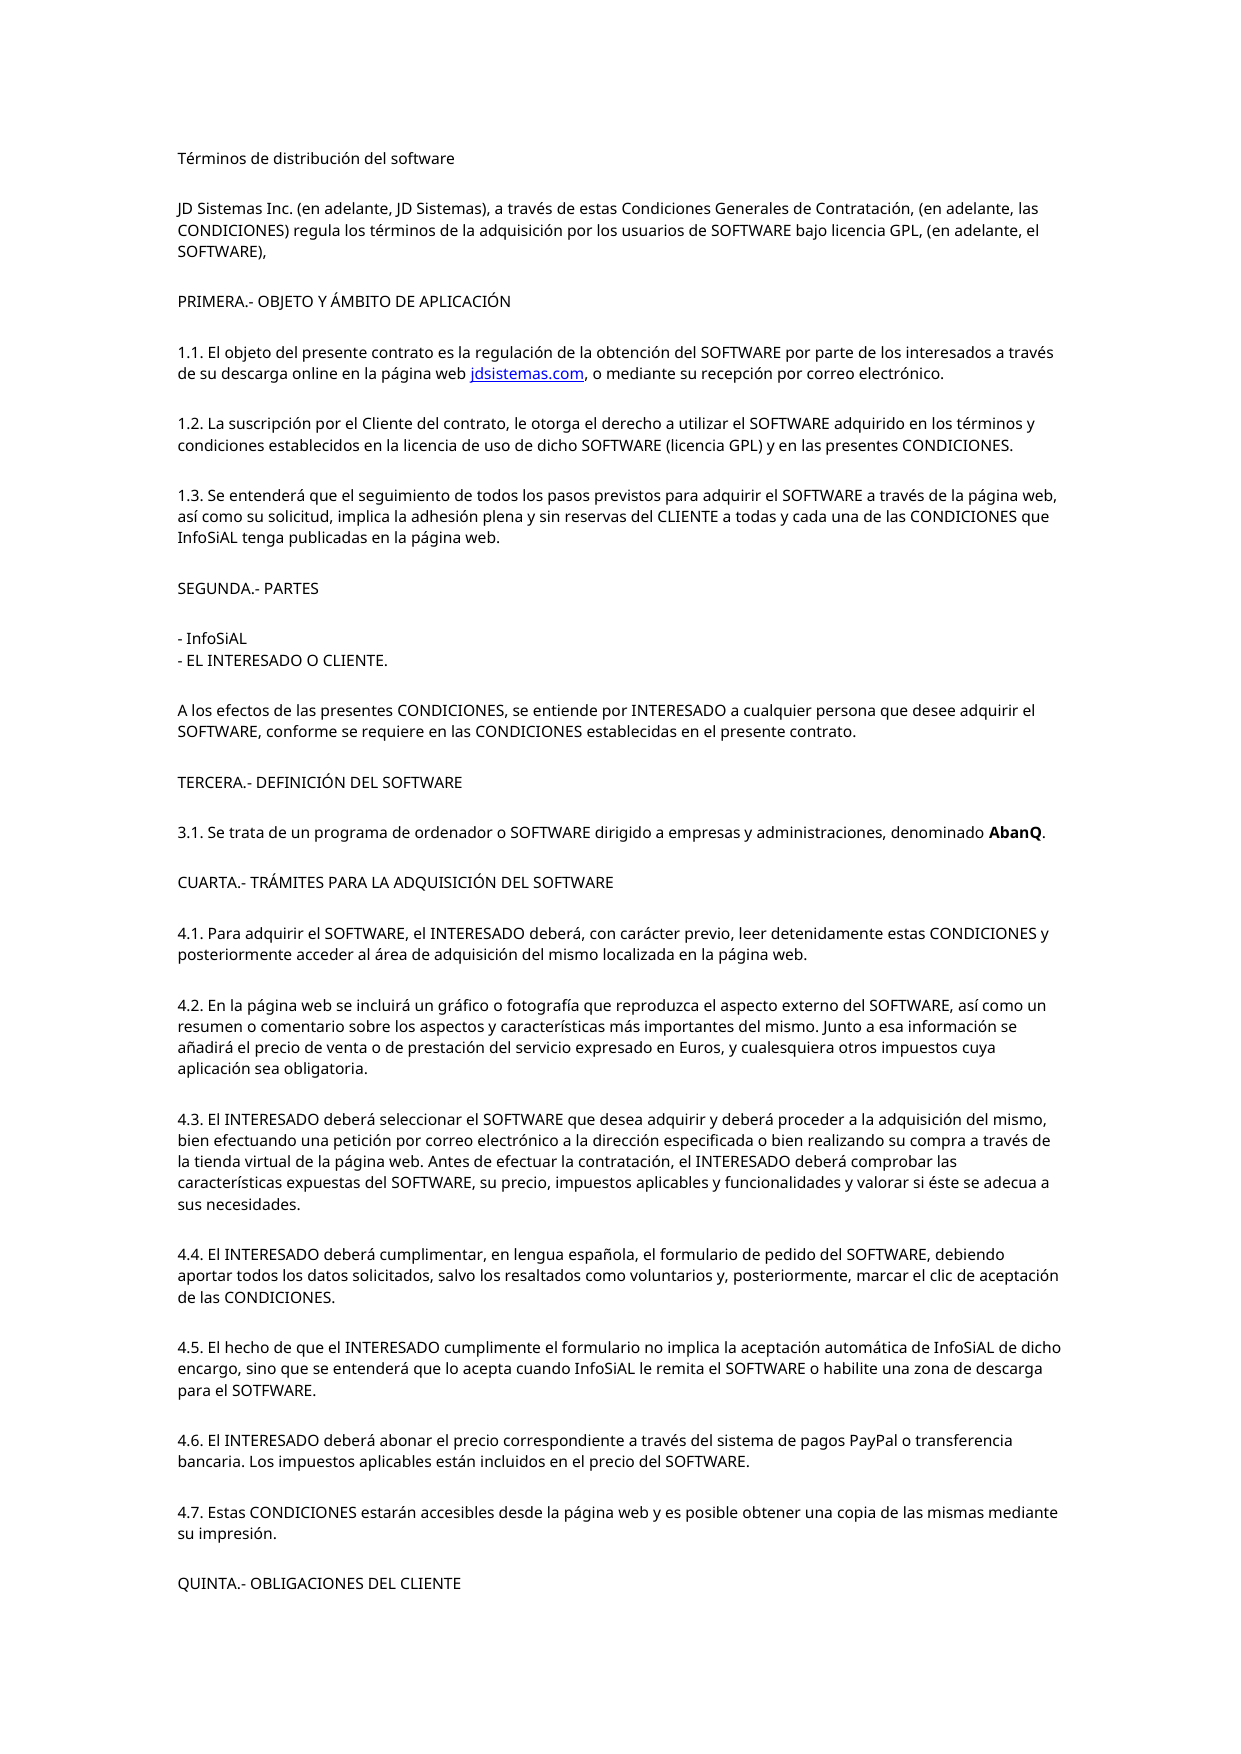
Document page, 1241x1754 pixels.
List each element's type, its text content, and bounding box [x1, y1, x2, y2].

text 4.1. Para adquirir el SOFTWARE, el INTERESADO deberá, con carácter previo, leer detenidamente estas CONDICIONES y posteriormente acceder al área de adquisición del mismo localizada en la página web. [177, 923, 1063, 965]
text 4.7. Estas CONDICIONES estarán accesibles desde la página web y es posible obtener una copia de las mismas mediante su impresión. [177, 1501, 1063, 1544]
text TERCERA.- DEFINICIÓN DEL SOFTWARE [177, 771, 1063, 793]
text 1.1. El objeto del presente contrato es la regulación de la obtención del SOFTWARE por parte de los interesados a través de su descarga online en la página web jdsistemas.com, o mediante su recepción por correo electrónico. [177, 341, 1063, 384]
text CUARTA.- TRÁMITES PARA LA ADQUISICIÓN DEL SOFTWARE [177, 872, 1063, 893]
text PRIMERA.- OBJETO Y ÁMBITO DE APLICACIÓN [177, 291, 1063, 312]
text 3.1. Se trata de un programa de ordenador o SOFTWARE dirigido a empresas y administraciones, denominado AbanQ. [177, 822, 1063, 843]
text JD Sistemas Inc. (en adelante, JD Sistemas), a través de estas Condiciones Generales de Contratación, (en adelante, las CONDICIONES) regula los términos de la adquisición por los usuarios de SOFTWARE bajo licencia GPL, (en adelante, el SOFTWARE), [177, 198, 1063, 262]
text 4.3. El INTERESADO deberá seleccionar el SOFTWARE que desea adquirir y deberá proceder a la adquisición del mismo, bien efectuando una petición por correo electrónico a la dirección especificada o bien realizando su compra a través de la tienda virtual de la página web. Antes de efectuar la contratación, el INTERESADO deberá comprobar las características expuestas del SOFTWARE, su precio, impuestos aplicables y funcionalidades y valorar si éste se adecua a sus necesidades. [177, 1108, 1063, 1215]
text A los efectos de las presentes CONDICIONES, se entiende por INTERESADO a cualquier persona que desee adquirir el SOFTWARE, conforme se requiere en las CONDICIONES establecidas en el presente contrato. [177, 700, 1063, 742]
text 4.6. El INTERESADO deberá abonar el precio correspondiente a través del sistema de pagos PayPal o transferencia bancaria. Los impuestos aplicables están incluidos en el precio del SOFTWARE. [177, 1430, 1063, 1472]
text - InfoSiAL - EL INTERESADO O CLIENTE. [177, 628, 1063, 671]
text 1.2. La suscripción por el Cliente del contrato, le otorga el derecho a utilizar el SOFTWARE adquirido en los términos y condiciones establecidos en la licencia de uso de dicho SOFTWARE (licencia GPL) y en las presentes CONDICIONES. [177, 413, 1063, 456]
text SEGUNDA.- PARTES [177, 578, 1063, 599]
text 1.3. Se entenderá que el seguimiento de todos los pasos previstos para adquirir el SOFTWARE a través de la página web, así como su solicitud, implica la adhesión plena y sin reservas del CLIENTE a todas y cada una de las CONDICIONES que InfoSiAL tenga publicadas en la página web. [177, 485, 1063, 548]
text 4.2. En la página web se incluirá un gráfico o fotografía que reproduzca el aspecto externo del SOFTWARE, así como un resumen o comentario sobre los aspectos y características más importantes del mismo. Junto a esa información se añadirá el precio de venta o de prestación del servicio expresado en Euros, y cualesquiera otros impuestos cuya aplicación sea obligatoria. [177, 994, 1063, 1079]
text QUINTA.- OBLIGACIONES DEL CLIENTE [177, 1573, 1063, 1594]
text Términos de distribución del software [177, 148, 1063, 169]
text 4.4. El INTERESADO deberá cumplimentar, en lengua española, el formulario de pedido del SOFTWARE, debiendo aportar todos los datos solicitados, salvo los resaltados como voluntarios y, posteriormente, marcar el clic de aceptación de las CONDICIONES. [177, 1244, 1063, 1308]
text 4.5. El hecho de que el INTERESADO cumplimente el formulario no implica la aceptación automática de InfoSiAL de dicho encargo, sino que se entenderá que lo acepta cuando InfoSiAL le remita el SOFTWARE o habilite una zona de descarga para el SOTFWARE. [177, 1337, 1063, 1401]
